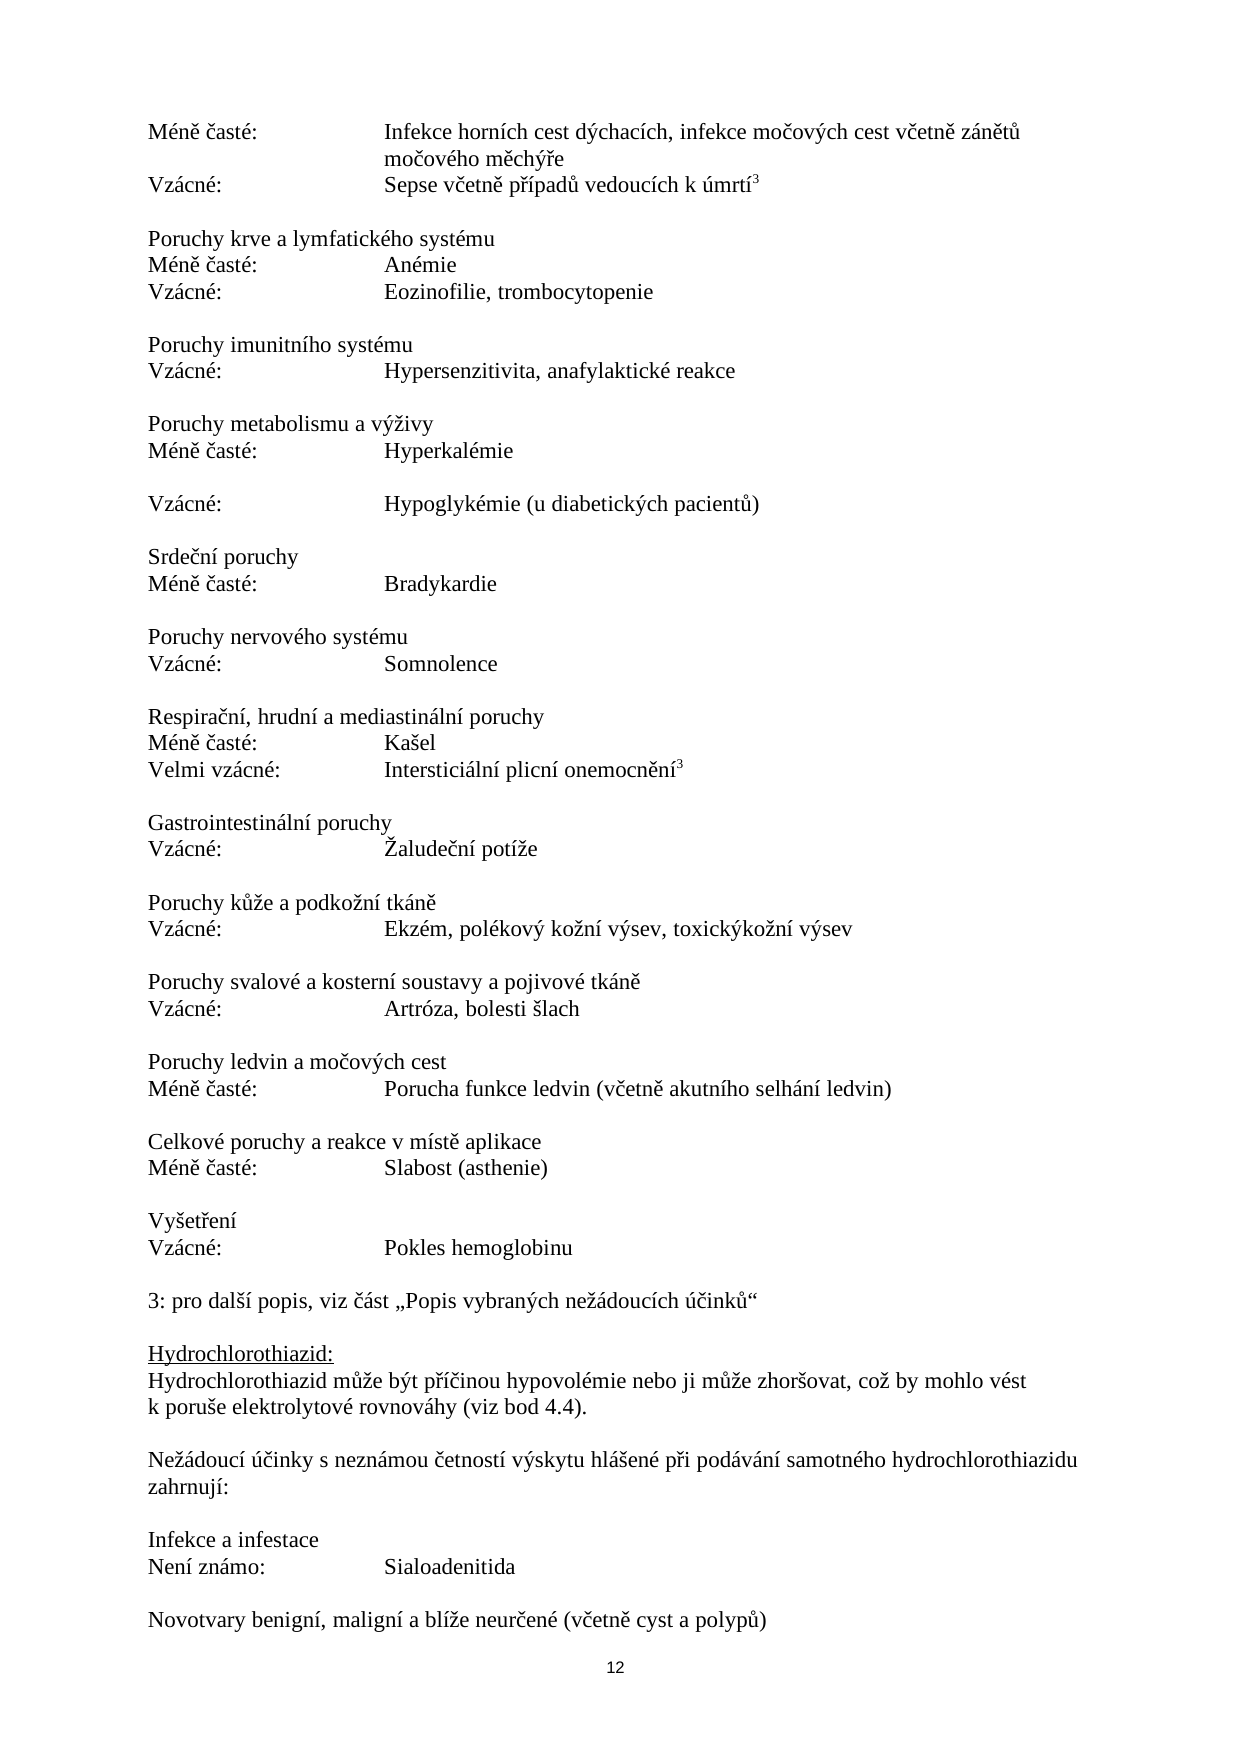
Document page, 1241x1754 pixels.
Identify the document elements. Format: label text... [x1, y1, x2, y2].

text Poruchy metabolismu a výživy [148, 410, 1092, 437]
text Méně časté: Kašel [148, 729, 1092, 756]
text Není známo: Sialoadenitida [148, 1552, 1092, 1579]
text Vzácné: Hypersenzitivita, anafylaktické reakce [148, 357, 1092, 384]
text Nežádoucí účinky s neznámou četností výskytu hlášené při podávání samotného hydrochlorothiazidu zahrnují: [148, 1446, 1092, 1499]
text Méně časté: Slabost (asthenie) [148, 1154, 1092, 1181]
text Vzácné: Hypoglykémie (u diabetických pacientů) [148, 490, 1092, 517]
text Srdeční poruchy [148, 543, 1092, 570]
text Hydrochlorothiazid může být příčinou hypovolémie nebo ji může zhoršovat, což by mohlo vést k poruše elektrolytové rovnováhy (viz bod 4.4). [148, 1367, 1092, 1420]
text Poruchy kůže a podkožní tkáně [148, 888, 1092, 915]
text Celkové poruchy a reakce v místě aplikace [148, 1127, 1092, 1154]
text Vzácné: Pokles hemoglobinu [148, 1234, 1092, 1260]
text 3: pro další popis, viz část „Popis vybraných nežádoucích účinků“ [148, 1287, 1092, 1313]
text Novotvary benigní, maligní a blíže neurčené (včetně cyst a polypů) [148, 1606, 1092, 1632]
text Méně časté: Infekce horních cest dýchacích, infekce močových cest včetně zánětů močového měchýře [148, 118, 1092, 171]
text Vzácné: Somnolence [148, 649, 1092, 676]
text Hydrochlorothiazid: [148, 1340, 1092, 1367]
text Vzácné: Ekzém, polékový kožní výsev, toxickýkožní výsev [148, 915, 1092, 942]
text Vzácné: Eozinofilie, trombocytopenie [148, 277, 1092, 304]
text Vzácné: Žaludeční potíže [148, 835, 1092, 862]
text Respirační, hrudní a mediastinální poruchy [148, 702, 1092, 729]
text Méně časté: Bradykardie [148, 570, 1092, 596]
text Poruchy imunitního systému [148, 331, 1092, 357]
text Infekce a infestace [148, 1526, 1092, 1552]
text Gastrointestinální poruchy [148, 809, 1092, 835]
text Poruchy ledvin a močových cest [148, 1048, 1092, 1074]
text Méně časté: Hyperkalémie [148, 437, 1092, 463]
text Vyšetření [148, 1207, 1092, 1234]
text Méně časté: Porucha funkce ledvin (včetně akutního selhání ledvin) [148, 1074, 1092, 1101]
text Poruchy krve a lymfatického systému [148, 224, 1092, 251]
text Poruchy nervového systému [148, 623, 1092, 649]
text Velmi vzácné: Intersticiální plicní onemocnění3 [148, 756, 1092, 782]
text Vzácné: Artróza, bolesti šlach [148, 995, 1092, 1021]
text Méně časté: Anémie [148, 251, 1092, 277]
text Vzácné: Sepse včetně případů vedoucích k úmrtí3 [148, 171, 1092, 198]
text Poruchy svalové a kosterní soustavy a pojivové tkáně [148, 968, 1092, 995]
